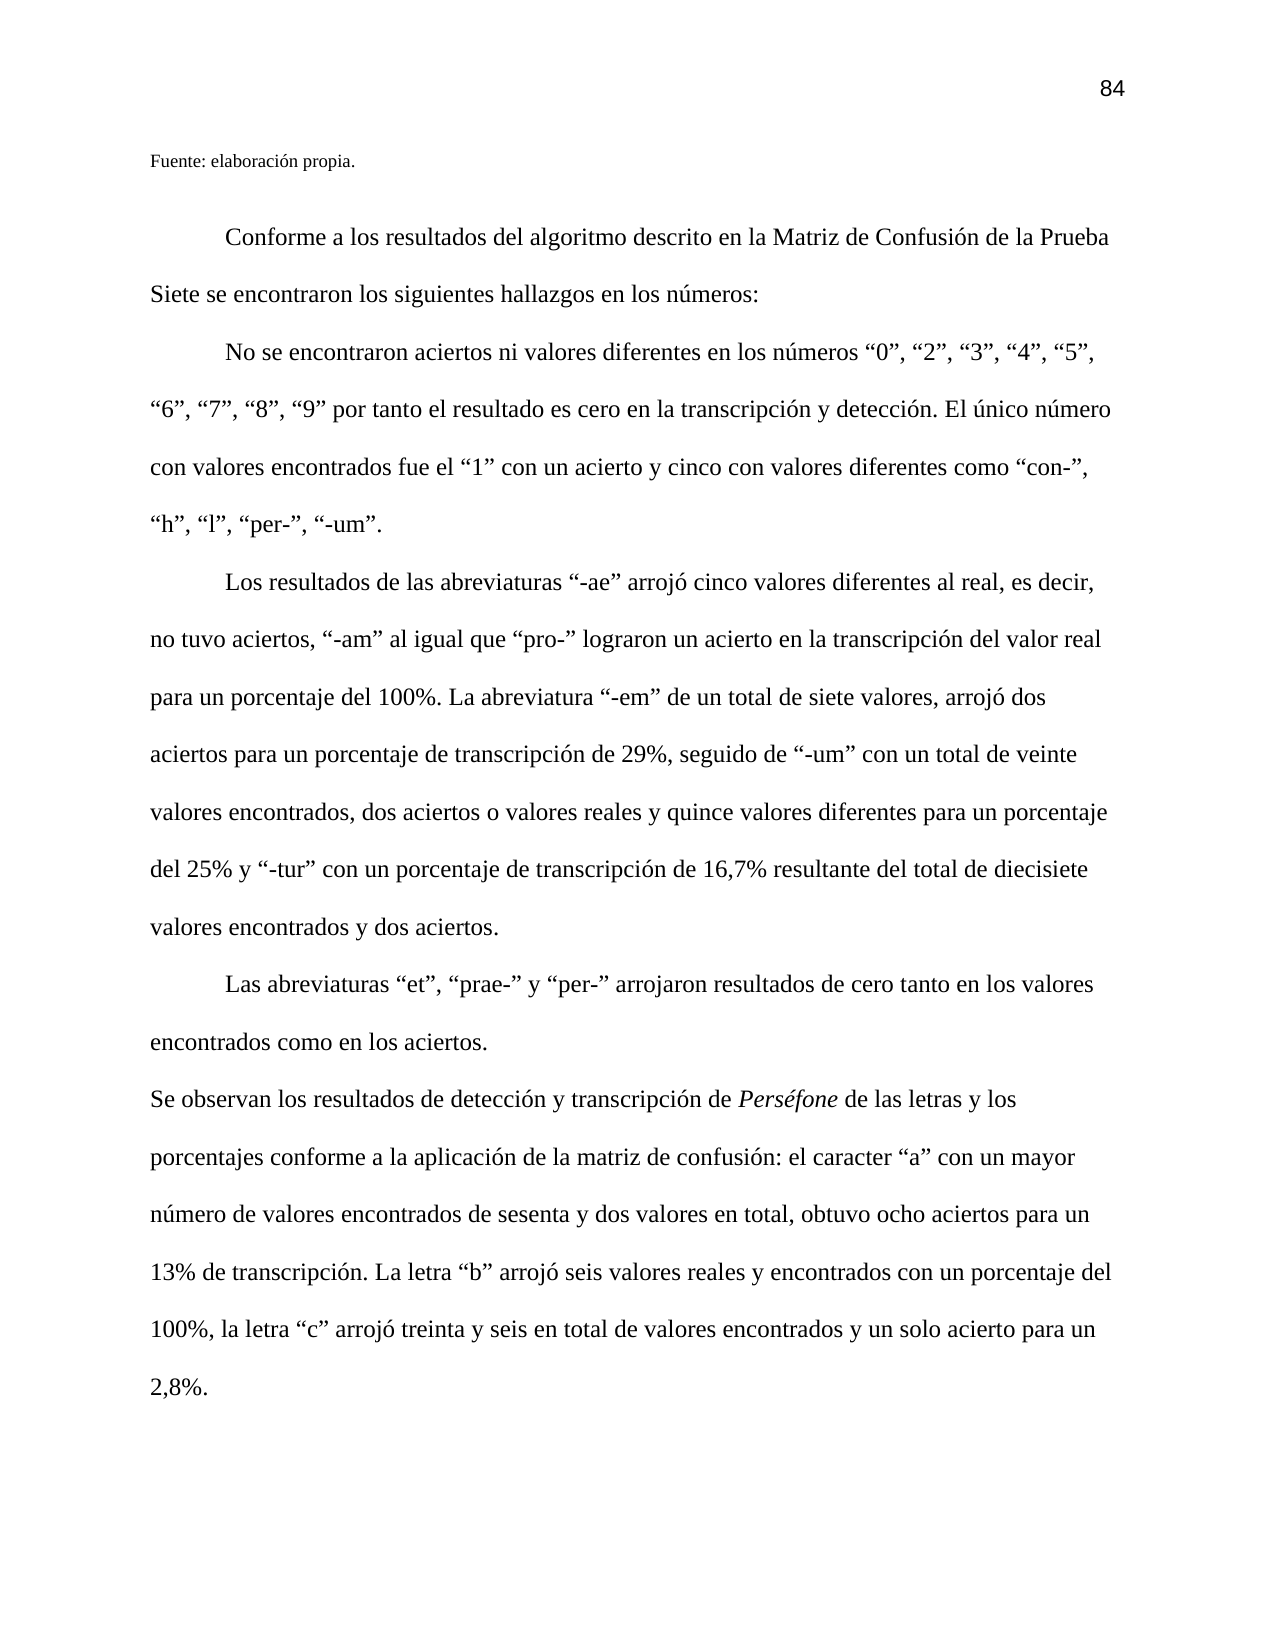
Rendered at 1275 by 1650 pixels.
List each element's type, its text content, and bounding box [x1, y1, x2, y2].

text Las abreviaturas “et”, “prae-” y “per-” arrojaron resultados de cero tanto en los valores encontrados como en los aciertos. [150, 969, 1125, 1056]
text Conforme a los resultados del algoritmo descrito en la Matriz de Confusión de la Prueba Siete se encontraron los siguientes hallazgos en los números: [150, 222, 1125, 308]
text No se encontraron aciertos ni valores diferentes en los números “0”, “2”, “3”, “4”, “5”, “6”, “7”, “8”, “9” por tanto el resultado es cero en la transcripción y detección. El único número con valores encontrados fue el “1” con un acierto y cinco con valores diferentes como “con-”, “h”, “l”, “per-”, “-um”. [150, 337, 1125, 538]
text Se observan los resultados de detección y transcripción de Perséfone de las letras y los porcentajes conforme a la aplicación de la matriz de confusión: el caracter “a” con un mayor número de valores encontrados de sesenta y dos valores en total, obtuvo ocho aciertos para un 13% de transcripción. La letra “b” arrojó seis valores reales y encontrados con un porcentaje del 100%, la letra “c” arrojó treinta y seis en total de valores encontrados y un solo acierto para un 2,8%. [150, 1084, 1125, 1401]
text Fuente: elaboración propia. [150, 150, 1125, 172]
text Los resultados de las abreviaturas “-ae” arrojó cinco valores diferentes al real, es decir, no tuvo aciertos, “-am” al igual que “pro-” lograron un acierto en la transcripción del valor real para un porcentaje del 100%. La abreviatura “-em” de un total de siete valores, arrojó dos aciertos para un porcentaje de transcripción de 29%, seguido de “-um” con un total de veinte valores encontrados, dos aciertos o valores reales y quince valores diferentes para un porcentaje del 25% y “-tur” con un porcentaje de transcripción de 16,7% resultante del total de diecisiete valores encontrados y dos aciertos. [150, 567, 1125, 941]
